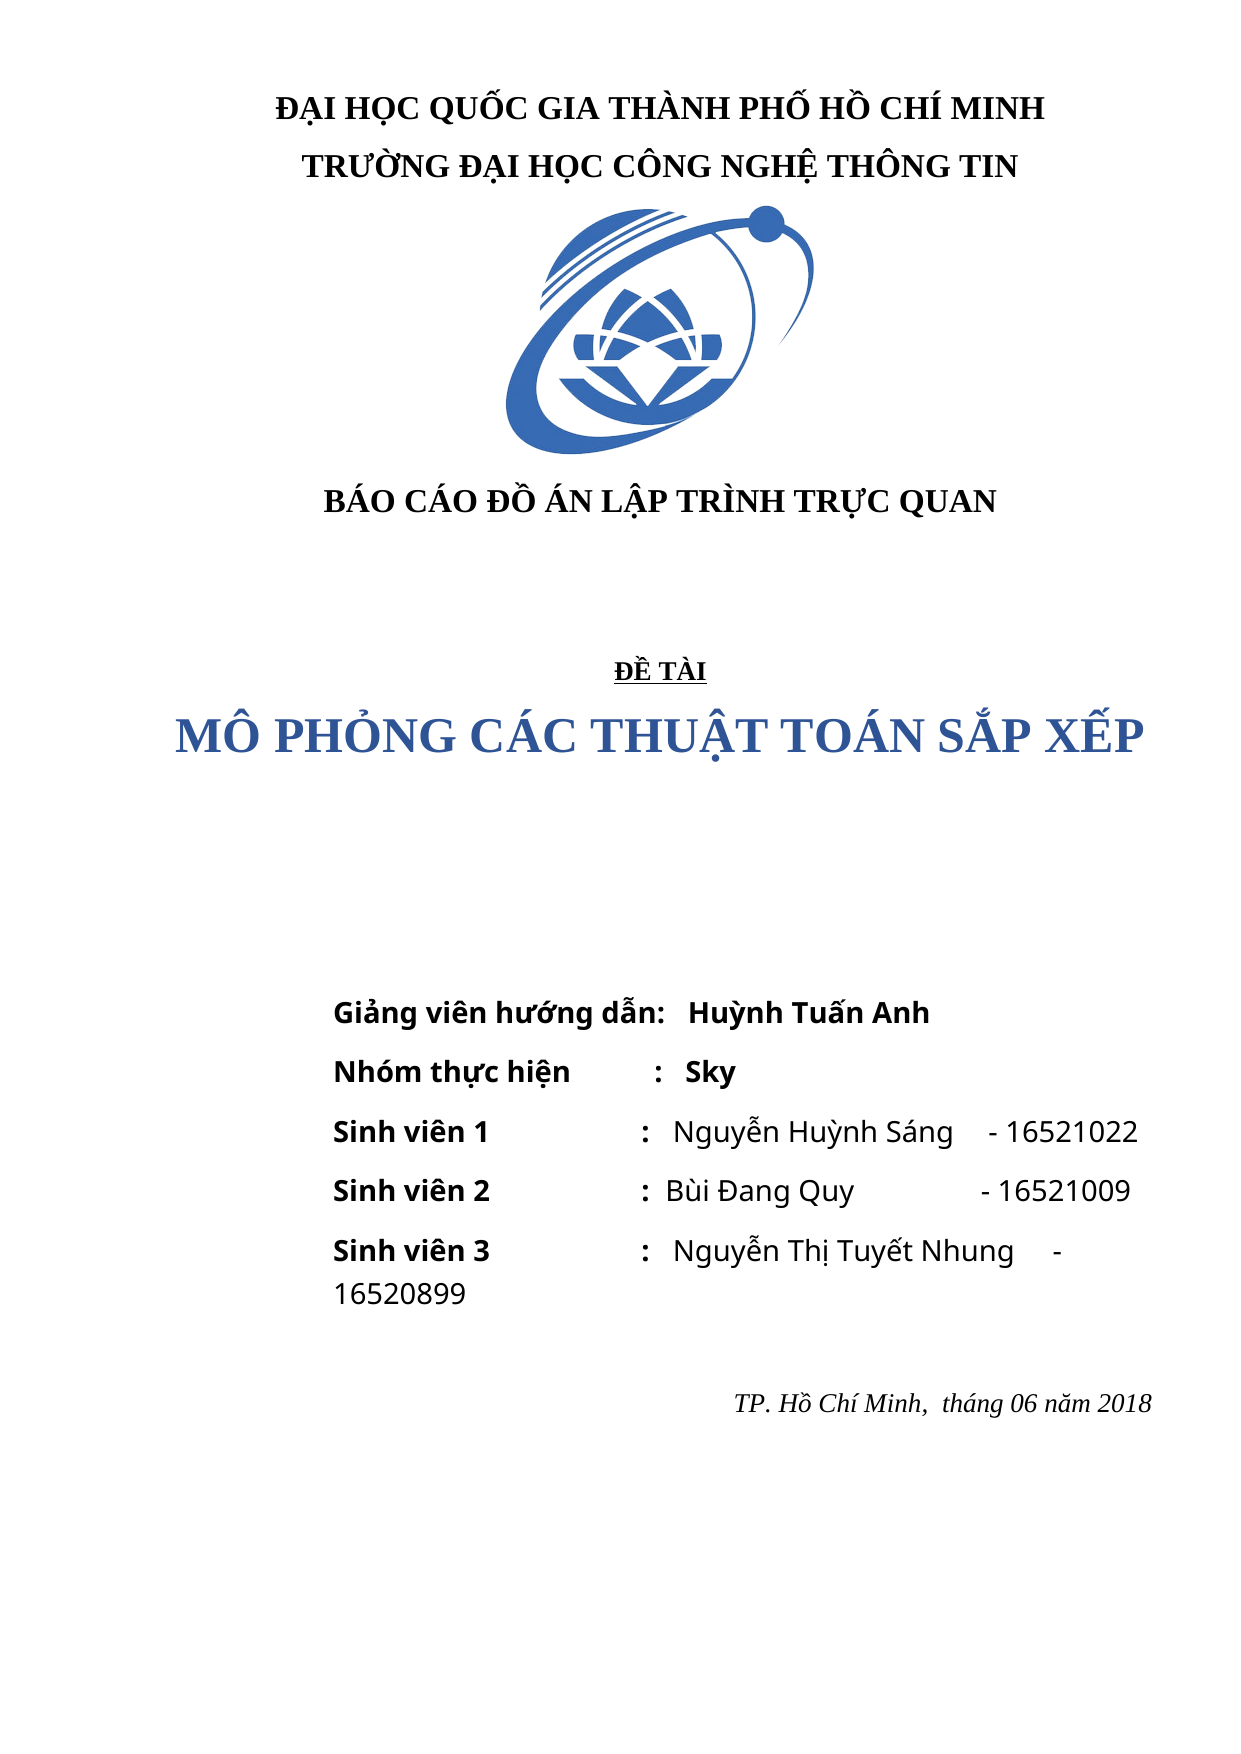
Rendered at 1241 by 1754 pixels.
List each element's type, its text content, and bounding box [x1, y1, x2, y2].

text MÔ PHỎNG CÁC THUẬT TOÁN SẮP XẾP [141, 706, 1152, 763]
text TRƯỜNG ĐẠI HỌC CÔNG NGHỆ THÔNG TIN [141, 147, 1152, 185]
picture [504, 204, 816, 463]
text TP. Hồ Chí Minh, tháng 06 năm 2018 [141, 950, 1152, 1418]
text BÁO CÁO ĐỒ ÁN LẬP TRÌNH TRỰC QUAN [141, 481, 1152, 520]
text ĐẠI HỌC QUỐC GIA THÀNH PHỐ HỒ CHÍ MINH [141, 89, 1152, 127]
text ĐỀ TÀI [141, 655, 1152, 687]
